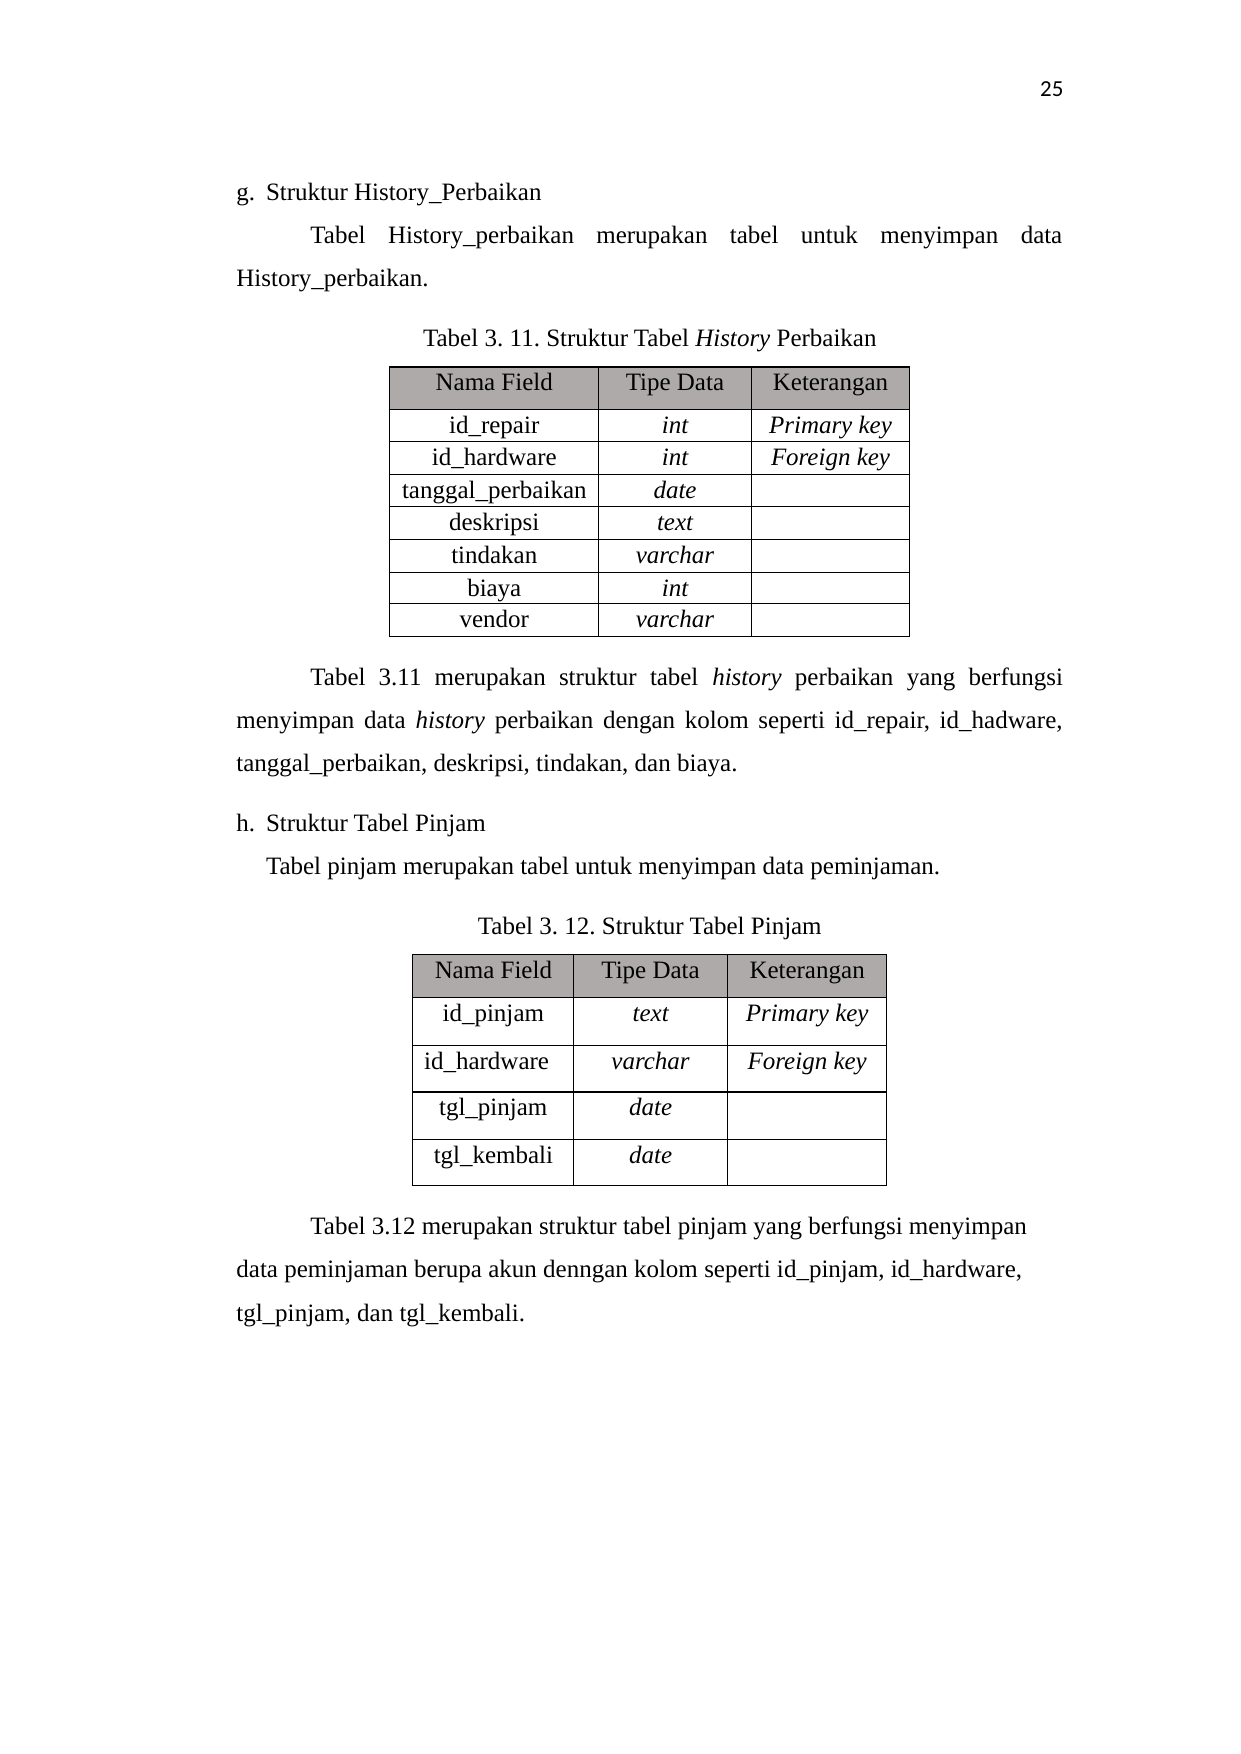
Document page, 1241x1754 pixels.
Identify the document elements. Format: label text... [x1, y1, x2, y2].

list Struktur Tabel Pinjam [236, 808, 1063, 837]
table_cell [752, 475, 909, 506]
table_cell id_hardware [390, 442, 598, 474]
table_header Tipe Data [599, 368, 751, 409]
table_cell id_hardware [413, 1046, 573, 1091]
table_header Keterangan [752, 368, 909, 409]
table_cell varchar [599, 604, 751, 636]
table_cell tanggal_perbaikan [390, 475, 598, 506]
table_cell date [574, 1093, 727, 1139]
table_cell text [599, 507, 751, 539]
list Tabel pinjam merupakan tabel untuk menyimpan data peminjaman. [266, 851, 1063, 880]
table_header Keterangan [728, 955, 886, 997]
text Tabel 3. 12. Struktur Tabel Pinjam [236, 911, 1063, 940]
table_cell int [599, 410, 751, 441]
table_cell int [599, 442, 751, 474]
table_cell [752, 573, 909, 603]
table_header Nama Field [413, 955, 573, 997]
table_cell [752, 507, 909, 539]
list Struktur History_Perbaikan [236, 177, 1063, 206]
table_cell date [599, 475, 751, 506]
table_cell Foreign key [728, 1046, 886, 1091]
table_cell biaya [390, 573, 598, 603]
table_cell deskripsi [390, 507, 598, 539]
table_cell [728, 1093, 886, 1139]
table_cell varchar [599, 540, 751, 572]
table_cell Primary key [752, 410, 909, 441]
table_cell Primary key [728, 998, 886, 1045]
table_cell varchar [574, 1046, 727, 1091]
table_cell [752, 604, 909, 636]
table_cell [752, 540, 909, 572]
list Tabel History_perbaikan merupakan tabel untuk menyimpan data History_perbaikan. [236, 220, 1063, 292]
table_cell text [574, 998, 727, 1045]
table_cell Foreign key [752, 442, 909, 474]
table_cell tindakan [390, 540, 598, 572]
table_cell [728, 1140, 886, 1185]
table_cell tgl_pinjam [413, 1093, 573, 1139]
table_cell vendor [390, 604, 598, 636]
table_cell id_pinjam [413, 998, 573, 1045]
table_cell int [599, 573, 751, 603]
text Tabel 3.12 merupakan struktur tabel pinjam yang berfungsi menyimpan data peminjaman berupa akun denngan kolom seperti id_pinjam, id_hardware, tgl_pinjam, dan tgl_kembali. [236, 1211, 1063, 1326]
table_cell tgl_kembali [413, 1140, 573, 1185]
table_cell id_repair [390, 410, 598, 441]
table_cell date [574, 1140, 727, 1185]
text Tabel 3.11 merupakan struktur tabel history perbaikan yang berfungsi menyimpan data history perbaikan dengan kolom seperti id_repair, id_hadware, tanggal_perbaikan, deskripsi, tindakan, dan biaya. [236, 662, 1063, 777]
text Tabel 3. 11. Struktur Tabel History Perbaikan [236, 323, 1063, 352]
table_header Tipe Data [574, 955, 727, 997]
table_header Nama Field [390, 368, 598, 409]
